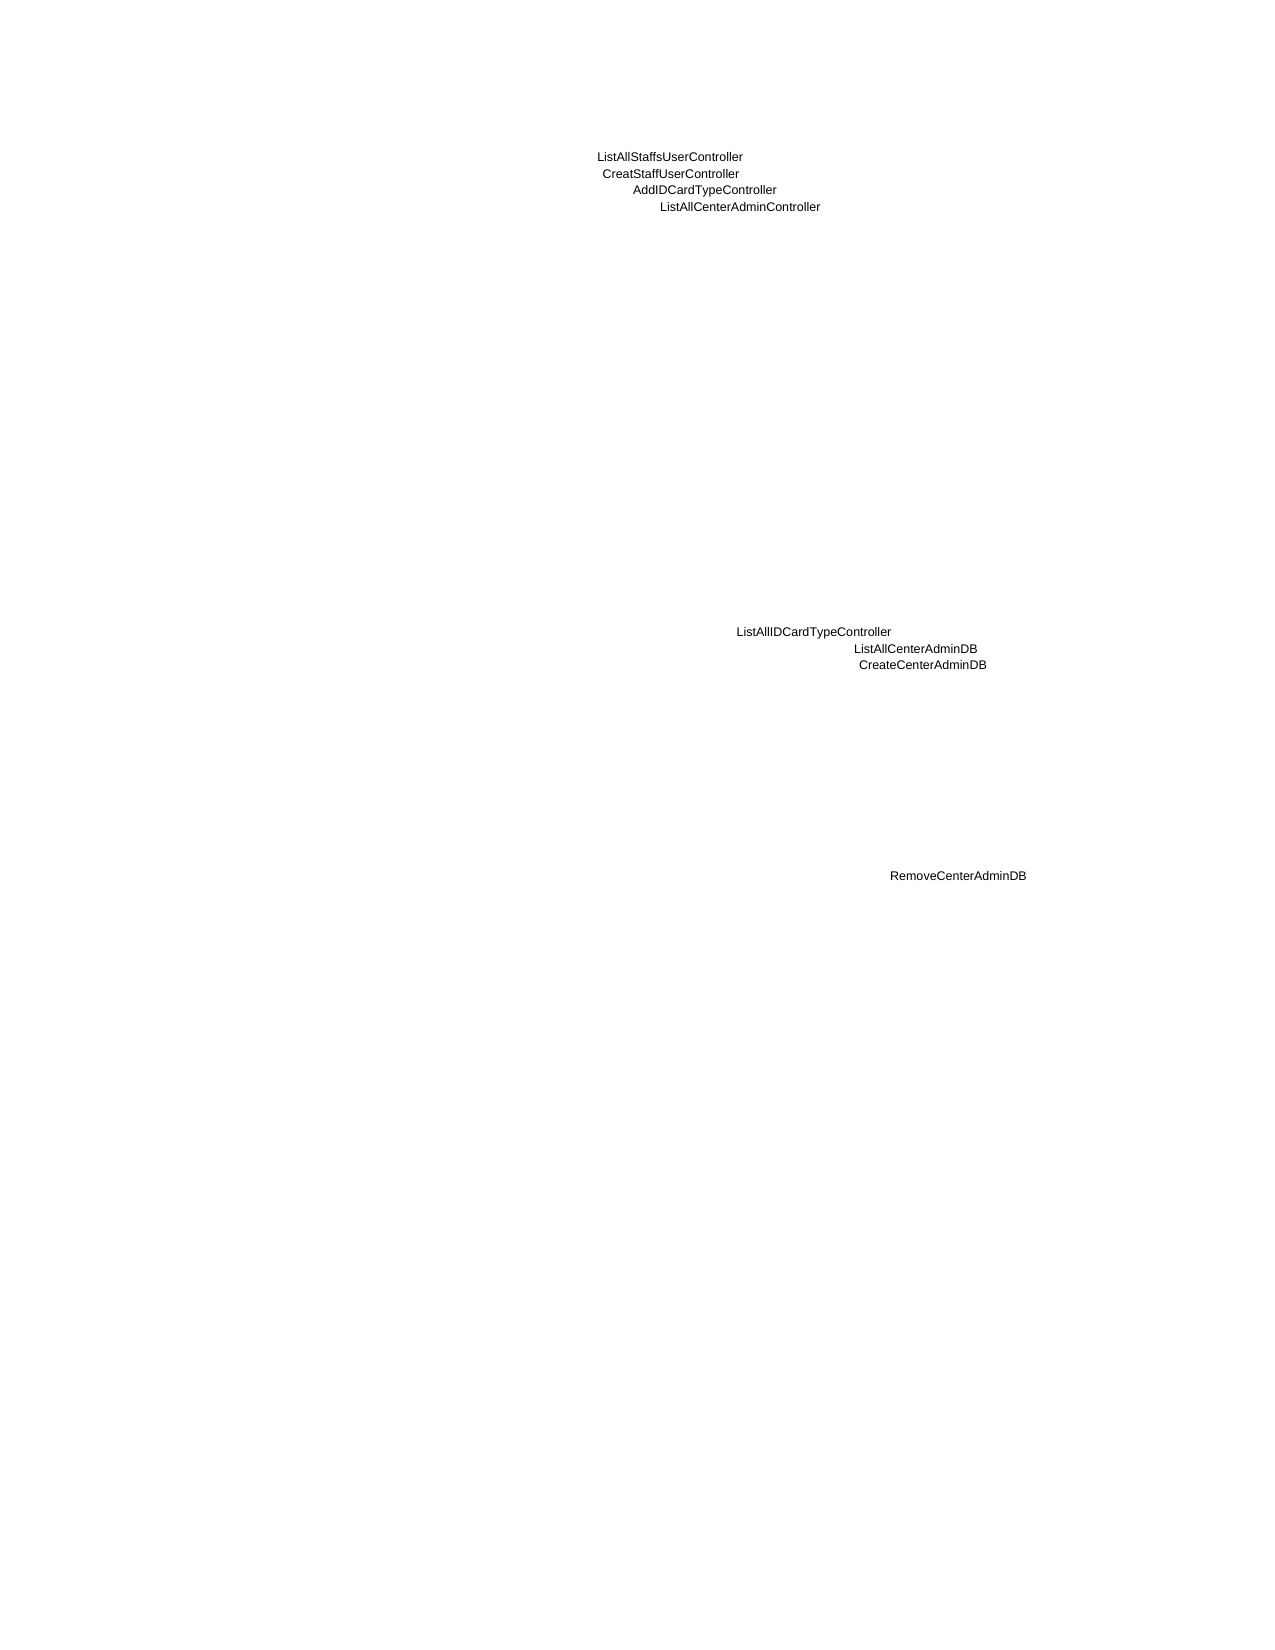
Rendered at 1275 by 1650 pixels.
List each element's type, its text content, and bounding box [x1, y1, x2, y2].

text CreateCenterAdminDB [859, 658, 1022, 672]
text RemoveCenterAdminDB [890, 868, 1062, 882]
text ListAllCenterAdminDB [854, 641, 1012, 656]
text ListAllCenterAdminController [660, 199, 854, 214]
text AddIDCardTypeController [633, 183, 812, 197]
text CreatStaffUserController [602, 166, 773, 181]
text ListAllStaffsUserController [597, 150, 777, 164]
text ListAllIDCardTypeController [736, 625, 926, 639]
